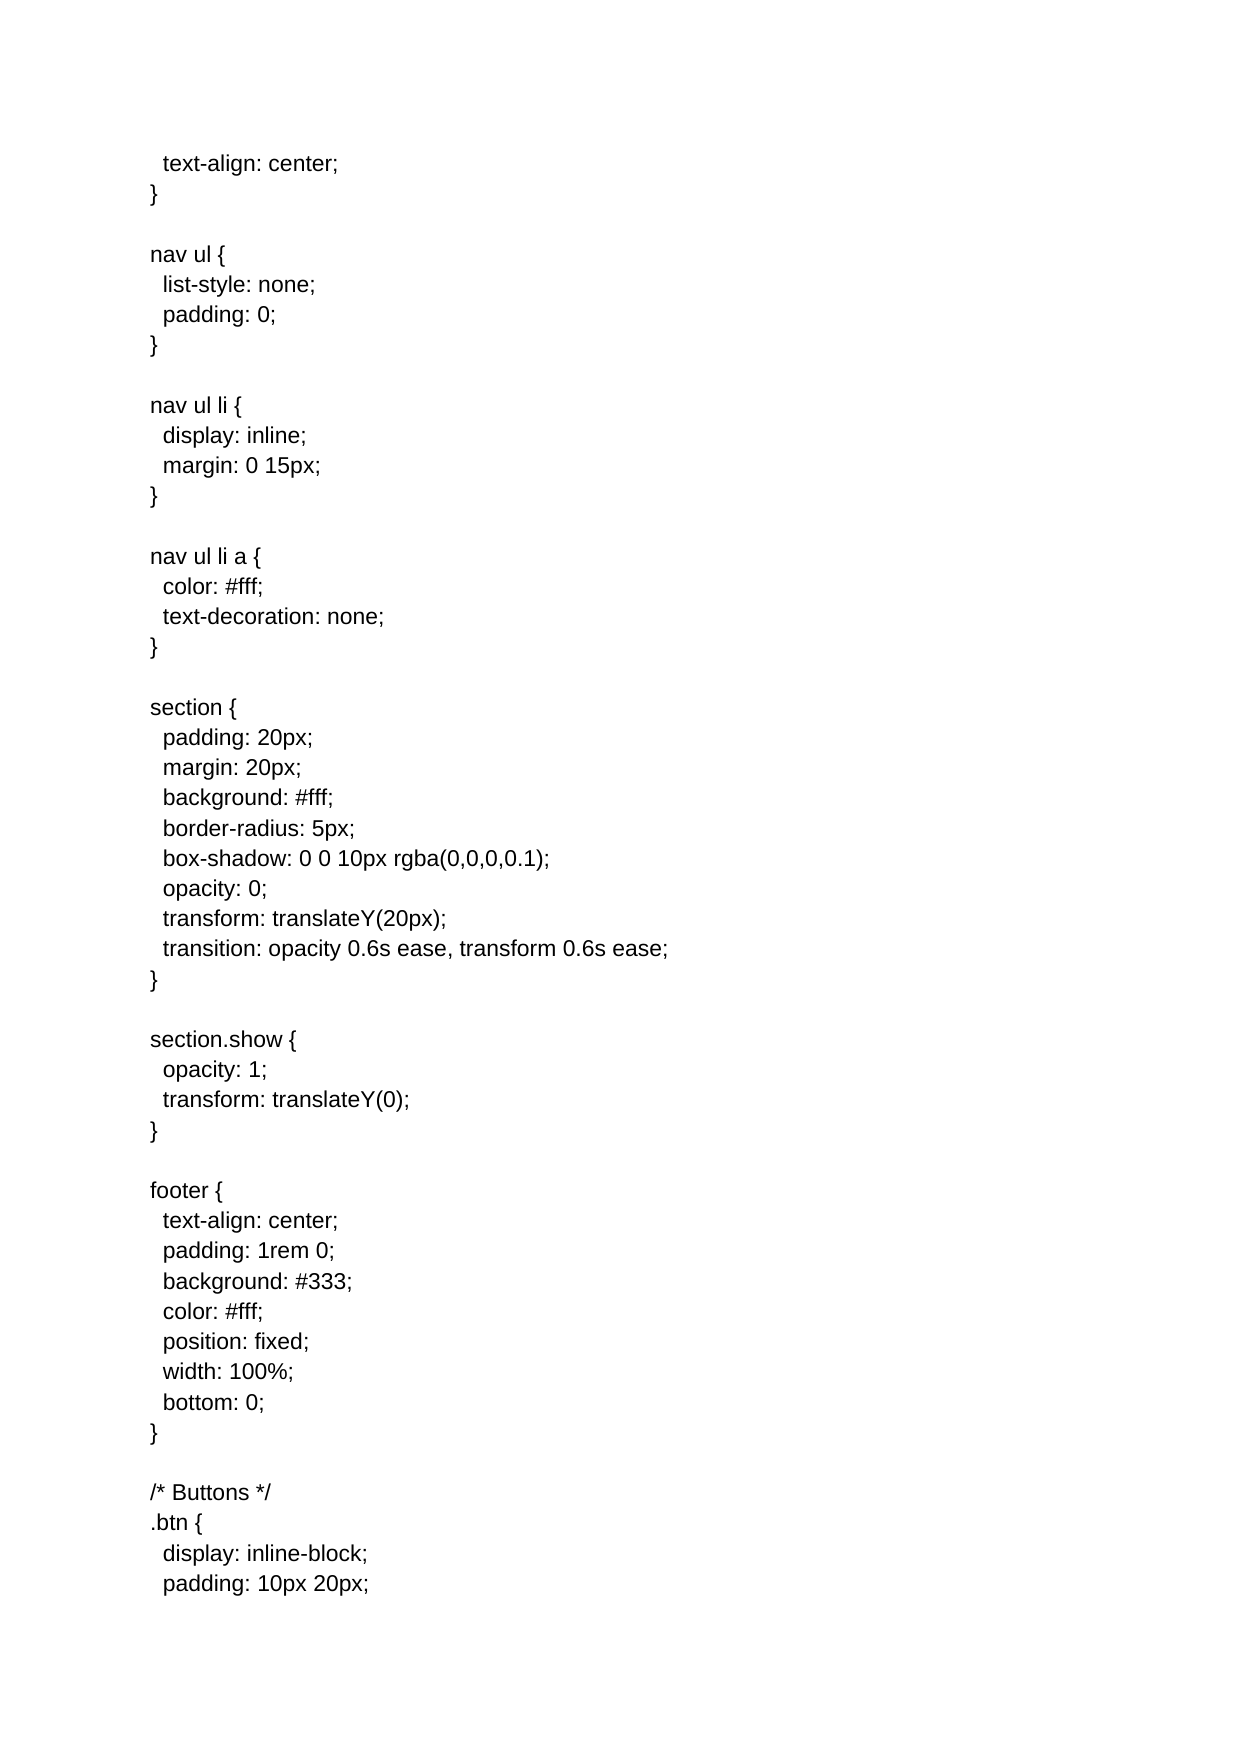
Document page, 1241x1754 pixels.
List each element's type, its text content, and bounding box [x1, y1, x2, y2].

text padding: 10px 20px; [150, 1570, 1090, 1596]
text nav ul { [150, 241, 1090, 267]
text box-shadow: 0 0 10px rgba(0,0,0,0.1); [150, 845, 1090, 871]
text display: inline-block; [150, 1539, 1090, 1566]
text text-align: center; [150, 1207, 1090, 1234]
text section { [150, 694, 1090, 720]
text footer { [150, 1177, 1090, 1203]
text width: 100%; [150, 1358, 1090, 1385]
text section.show { [150, 1026, 1090, 1052]
text position: fixed; [150, 1328, 1090, 1354]
text text-align: center; [150, 150, 1090, 176]
text padding: 1rem 0; [150, 1237, 1090, 1264]
text /* Buttons */ [150, 1479, 1090, 1506]
text border-radius: 5px; [150, 814, 1090, 841]
text transform: translateY(0); [150, 1086, 1090, 1113]
text } [150, 633, 1090, 660]
text margin: 0 15px; [150, 452, 1090, 478]
text padding: 0; [150, 301, 1090, 327]
text .btn { [150, 1509, 1090, 1536]
text padding: 20px; [150, 724, 1090, 750]
text } [150, 966, 1090, 992]
text nav ul li { [150, 392, 1090, 418]
text list-style: none; [150, 271, 1090, 297]
text nav ul li a { [150, 543, 1090, 569]
text background: #333; [150, 1268, 1090, 1294]
text } [150, 180, 1090, 207]
text } [150, 331, 1090, 358]
text color: #fff; [150, 1298, 1090, 1324]
text opacity: 1; [150, 1056, 1090, 1083]
text } [150, 482, 1090, 509]
text color: #fff; [150, 573, 1090, 599]
text text-decoration: none; [150, 603, 1090, 629]
text transition: opacity 0.6s ease, transform 0.6s ease; [150, 935, 1090, 962]
text } [150, 1419, 1090, 1445]
text display: inline; [150, 422, 1090, 448]
text } [150, 1117, 1090, 1143]
text bottom: 0; [150, 1388, 1090, 1415]
text opacity: 0; [150, 875, 1090, 901]
text transform: translateY(20px); [150, 905, 1090, 932]
text margin: 20px; [150, 754, 1090, 781]
text background: #fff; [150, 784, 1090, 811]
